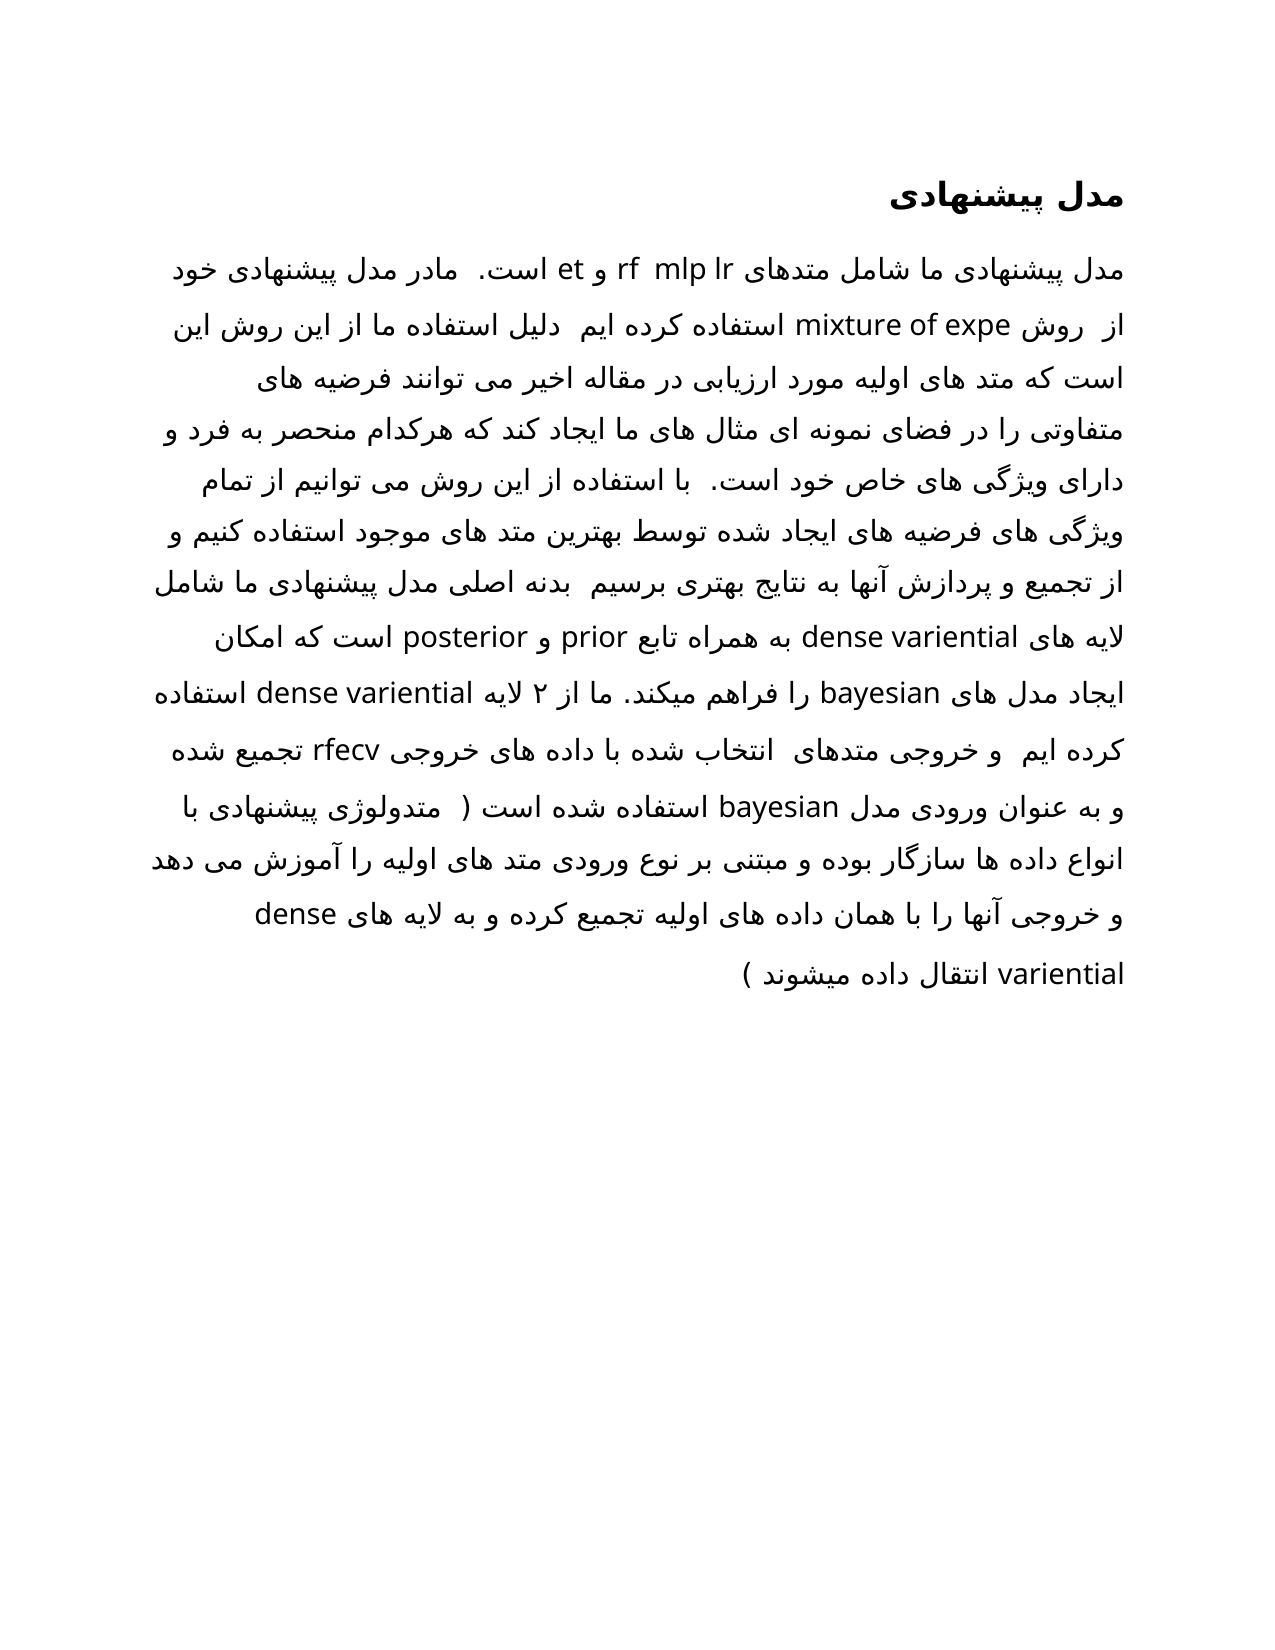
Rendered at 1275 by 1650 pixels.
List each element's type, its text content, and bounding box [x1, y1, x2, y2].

subtitle مدل پیشنهادی [150, 175, 1125, 214]
text مدل پیشنهادی ما شامل متدهای rf mlp lr و et است. مادر مدل پیشنهادی خود از روش mixture of expe استفاده کرده ایم دلیل استفاده ما از این روش این است که متد های اولیه مورد ارزیابی در مقاله اخیر می توانند فرضیه های متفاوتی را در فضای نمونه ای مثال های ما ایجاد کند که هرکدام منحصر به فرد و دارای ویژگی های خاص خود است. با استفاده از این روش می توانیم از تمام ویژگی های فرضیه های ایجاد شده توسط بهترین متد های موجود استفاده کنیم و از تجمیع و پردازش آنها به نتایج بهتری برسیم بدنه اصلی مدل پیشنهادی ما شامل لایه های dense variential به همراه تابع prior و posterior است که امکان ایجاد مدل های bayesian را فراهم میکند. ما از ۲ لایه dense variential استفاده کرده ایم و خروجی متدهای انتخاب شده با داده های خروجی rfecv تجمیع شده و به عنوان ورودی مدل bayesian استفاده شده است ( متدولوژی پیشنهادی با انواع داده ها سازگار بوده و مبتنی بر نوع ورودی متد های اولیه را آموزش می دهد و خروجی آنها را با همان داده های اولیه تجمیع کرده و به لایه های dense variential انتقال داده میشوند ) [150, 248, 1125, 993]
